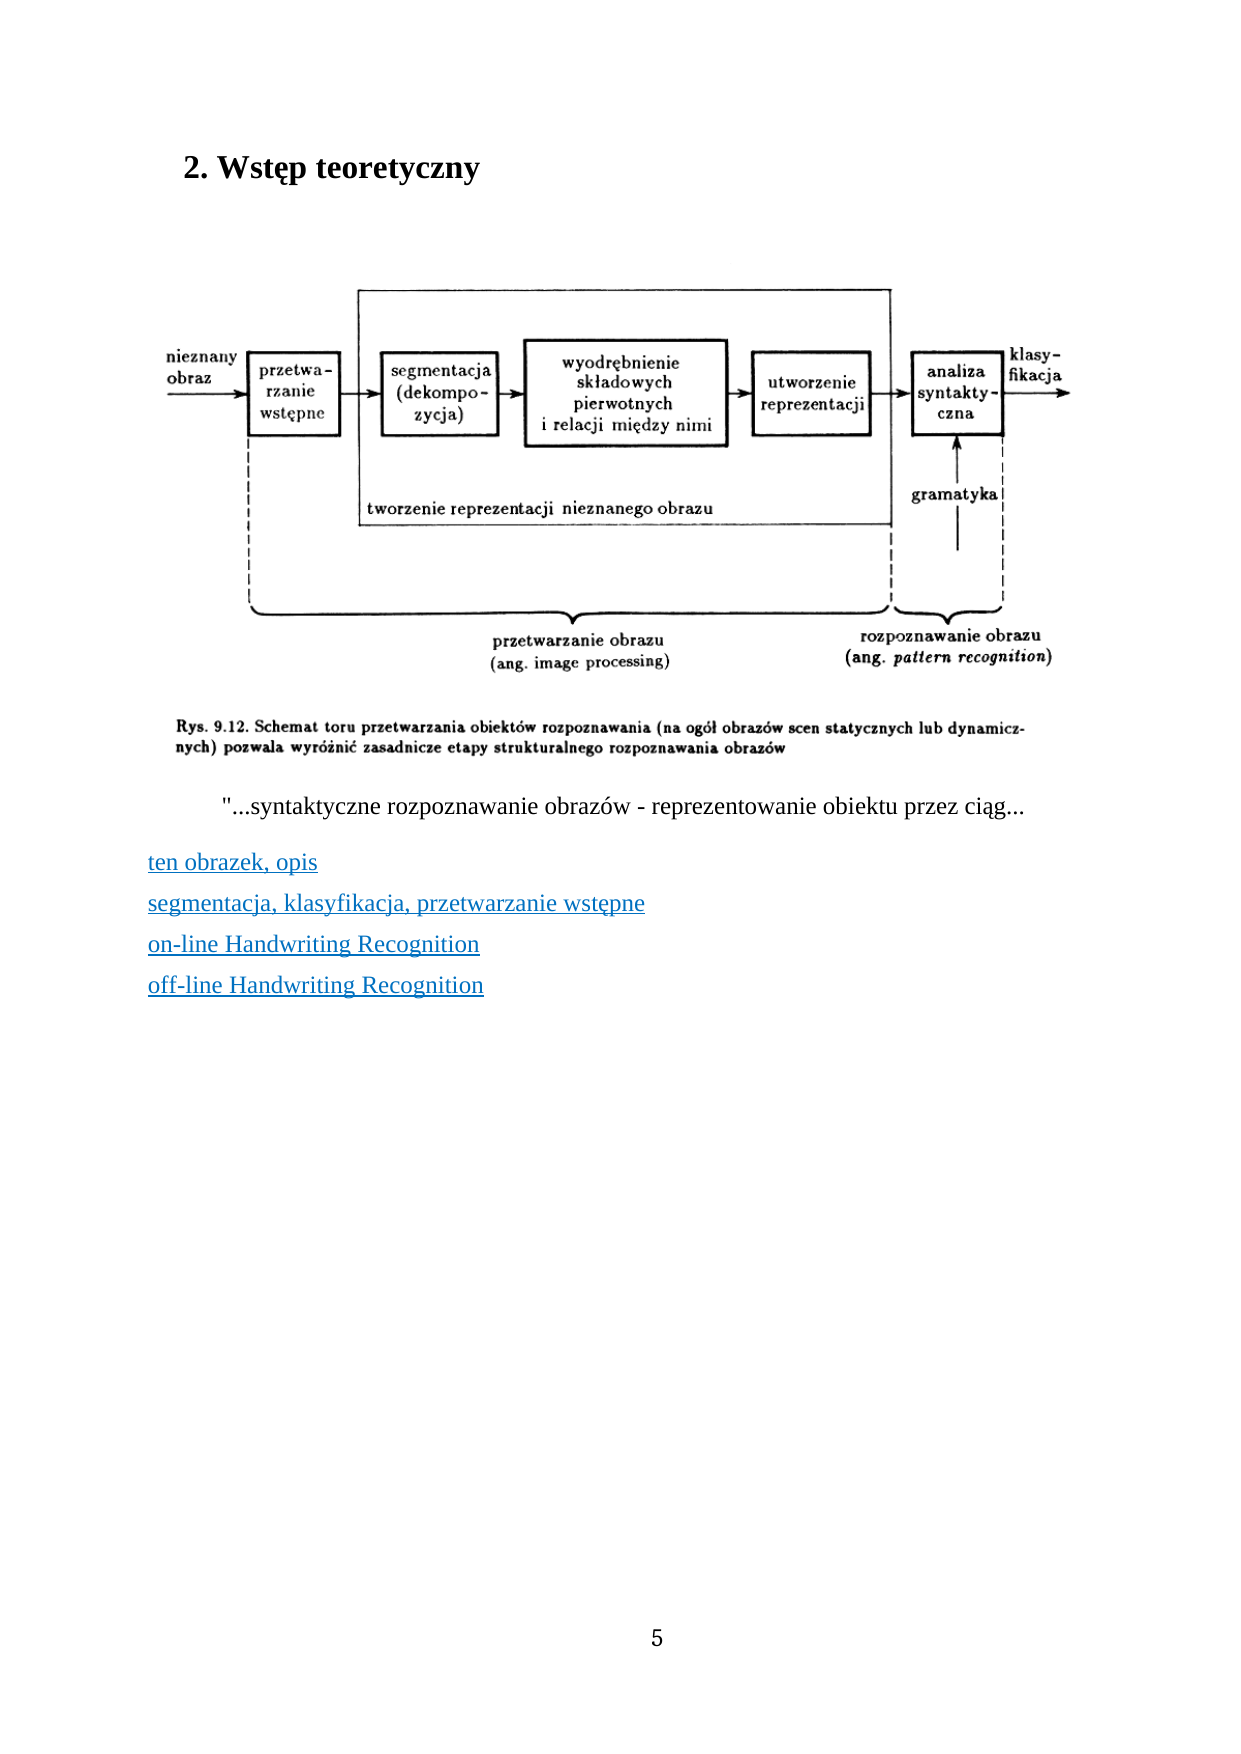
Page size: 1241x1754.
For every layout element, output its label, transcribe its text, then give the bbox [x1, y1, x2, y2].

text segmentacja, klasyfikacja, przetwarzanie wstępne [148, 888, 1093, 917]
picture [151, 206, 1089, 765]
subtitle 2. Wstęp teoretyczny [183, 148, 1093, 186]
text on-line Handwriting Recognition [148, 929, 1093, 958]
text ten obrazek, opis [148, 847, 1093, 875]
text "...syntaktyczne rozpoznawanie obrazów - reprezentowanie obiektu przez ciąg... [148, 791, 1093, 820]
text off-line Handwriting Recognition [148, 970, 1093, 999]
